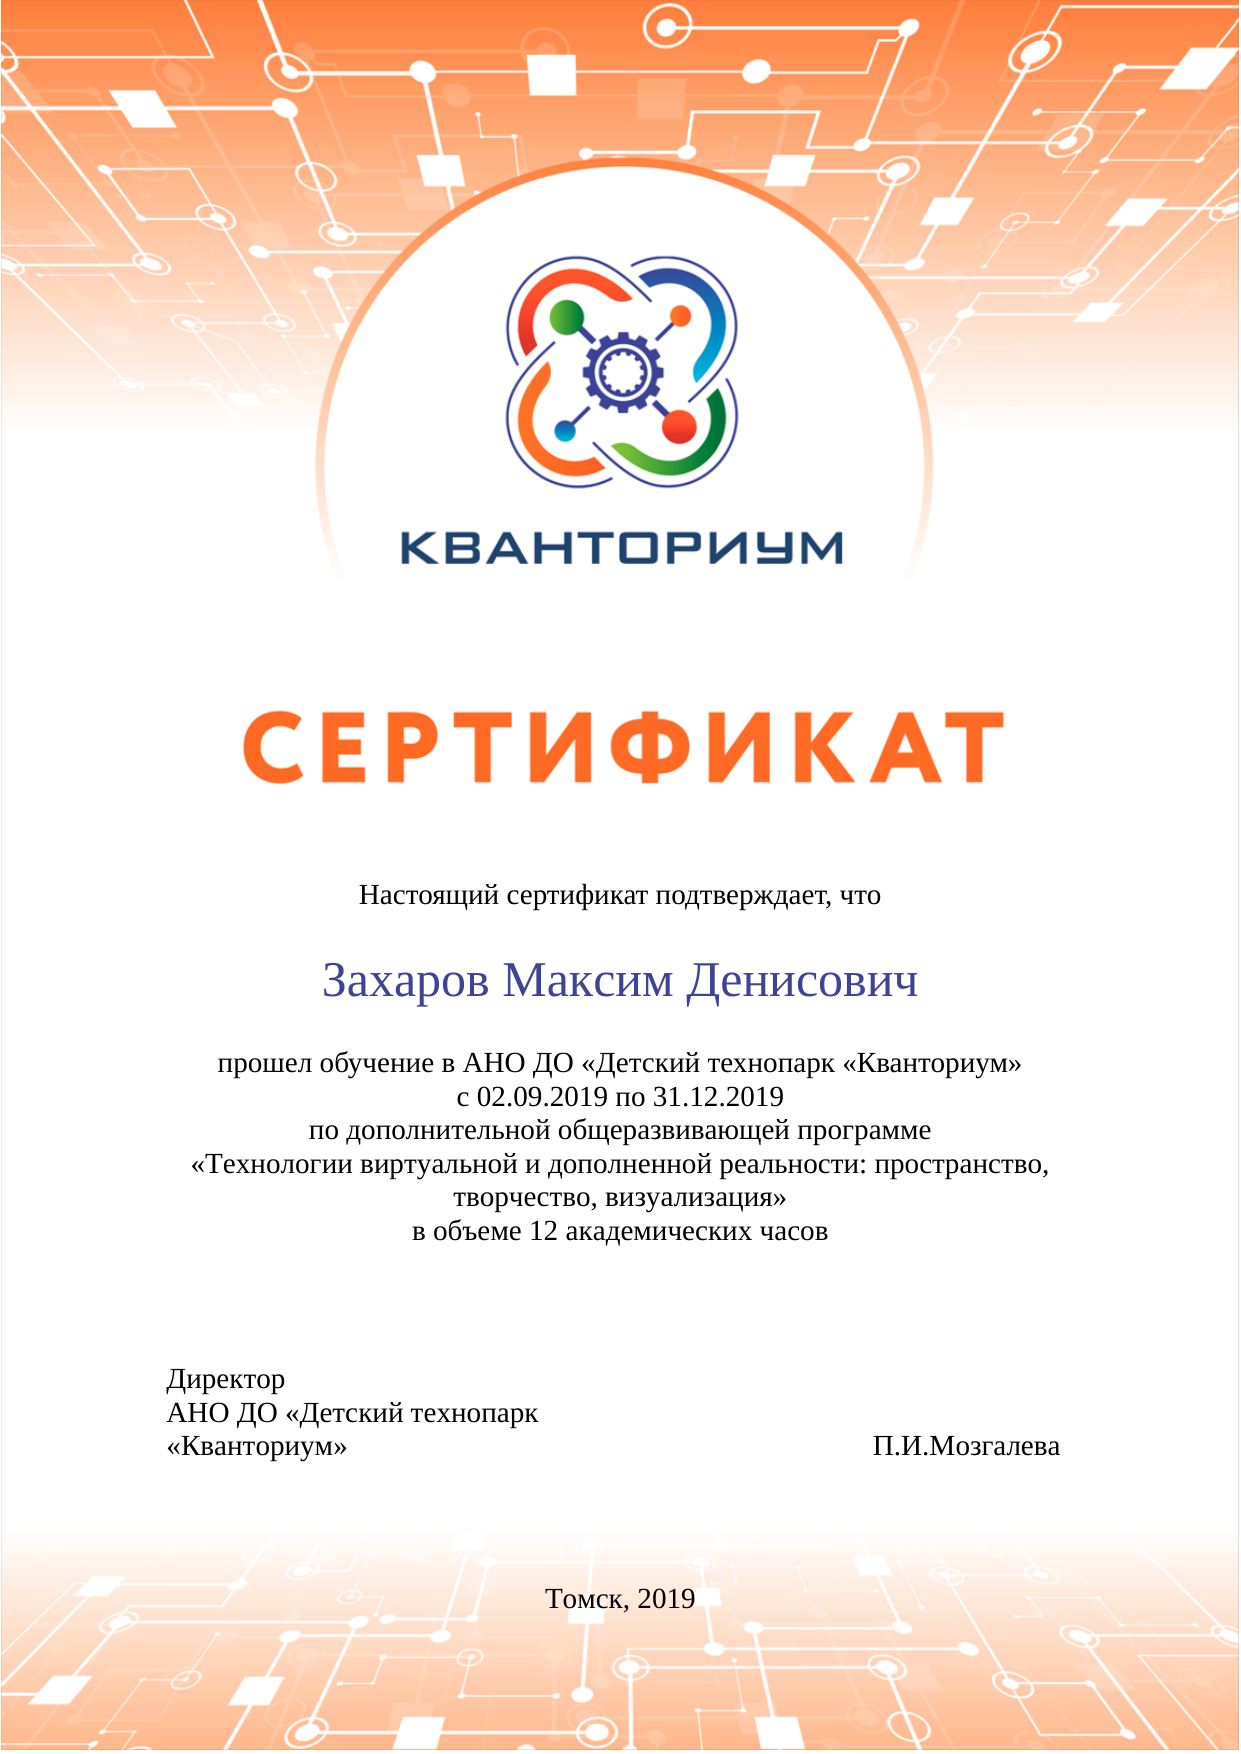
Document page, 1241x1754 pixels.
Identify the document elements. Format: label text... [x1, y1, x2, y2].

picture [0, 1614, 1239, 1751]
table_cell Директор АНО ДО «Детский технопарк «Кванториум» П.И.Мозгалева [155, 1275, 1085, 1462]
table_header [155, 475, 1085, 877]
picture [0, 0, 1239, 1581]
text Томск, 2019 [0, 1581, 1240, 1614]
table_cell Настоящий сертификат подтверждает, что Захаров Максим Денисович прошел обучение в АНО ДО «Детский технопарк «Кванториум» c 02.09.2019 по 31.12.2019 по дополнительной общеразвивающей программе «Технологии виртуальной и дополненной реальности: пространство, творчество, визуализация» в объеме 12 академических часов [155, 878, 1085, 1275]
